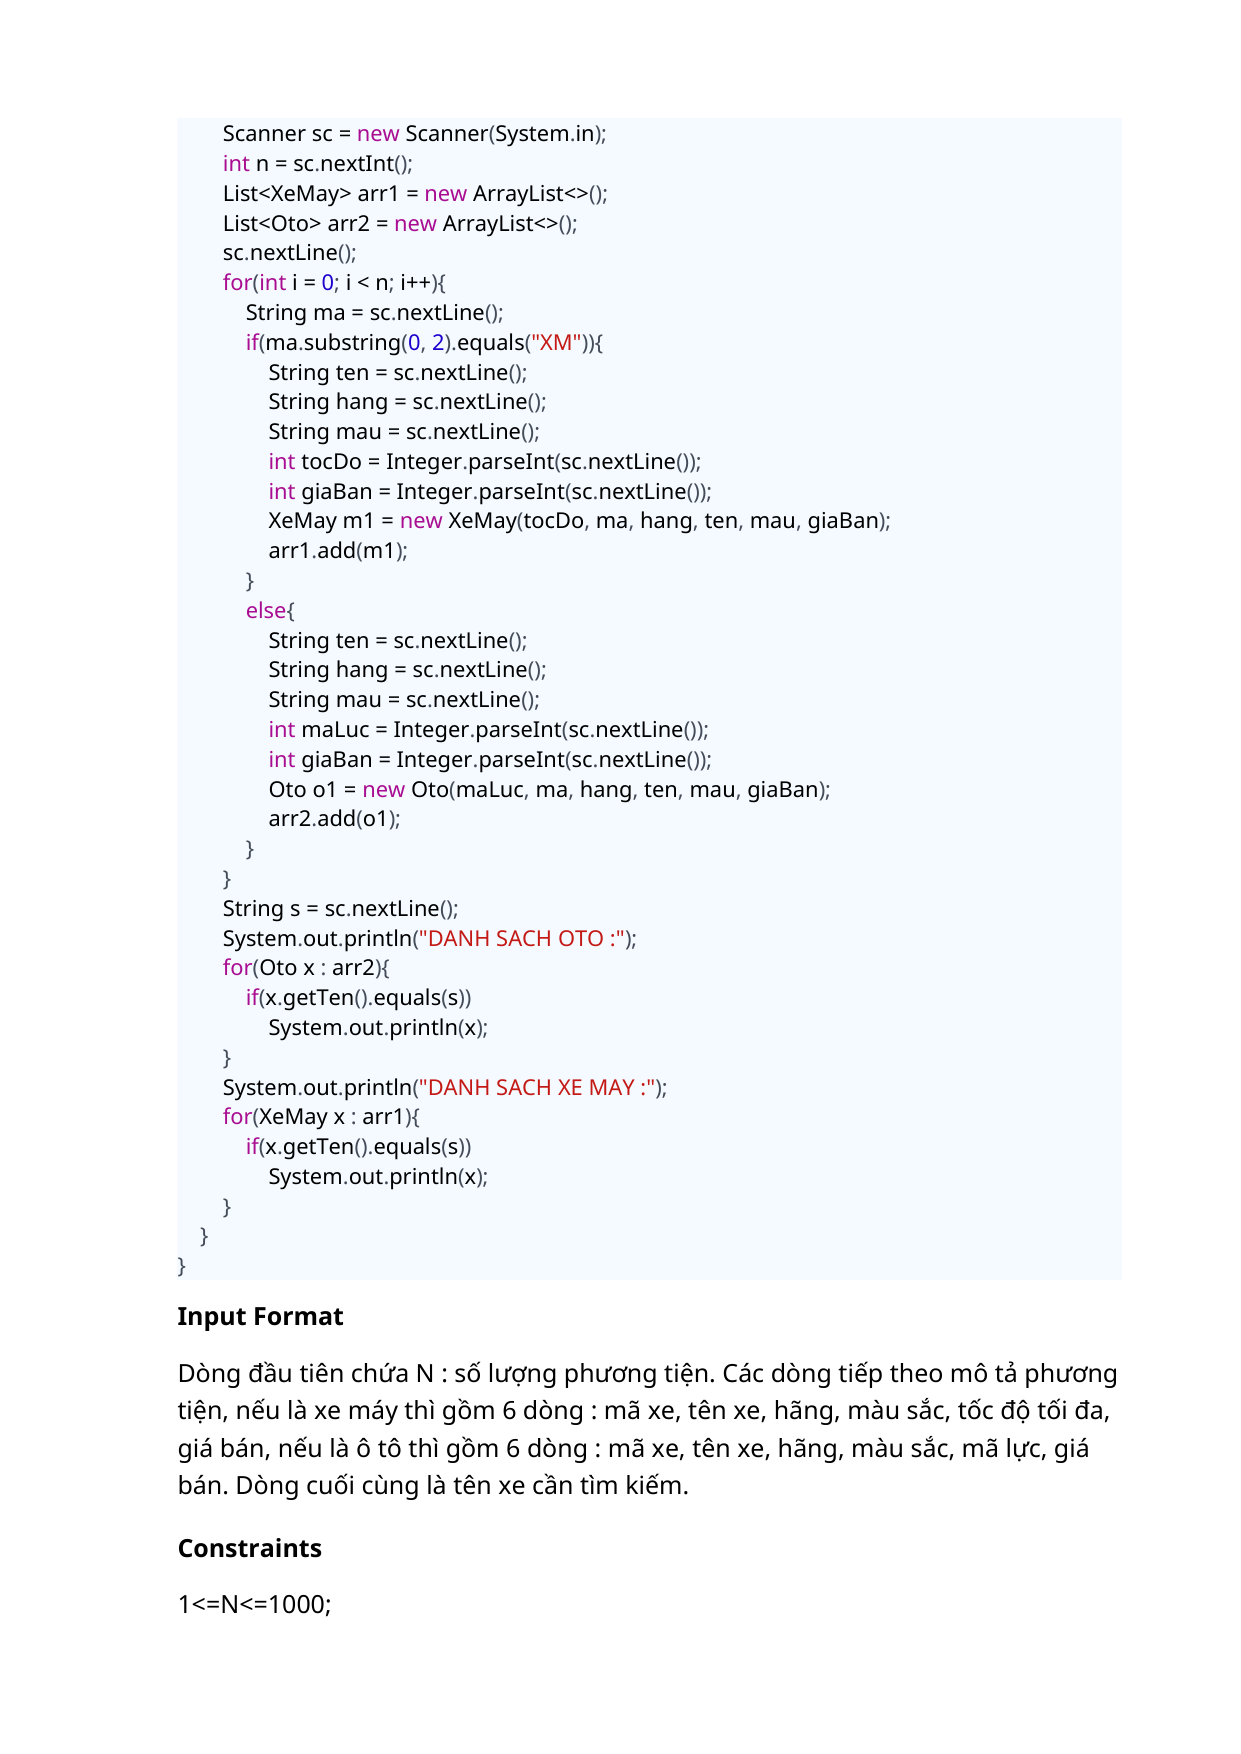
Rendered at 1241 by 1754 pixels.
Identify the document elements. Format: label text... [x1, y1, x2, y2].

text List<Oto> arr2 = new ArrayList<>(); [177, 207, 1122, 237]
text Dòng đầu tiên chứa N : số lượng phương tiện. Các dòng tiếp theo mô tả phương tiện, nếu là xe máy thì gồm 6 dòng : mã xe, tên xe, hãng, màu sắc, tốc độ tối đa, giá bán, nếu là ô tô thì gồm 6 dòng : mã xe, tên xe, hãng, màu sắc, mã lực, giá bán. Dòng cuối cùng là tên xe cần tìm kiếm. [177, 1352, 1122, 1502]
text for(int i = 0; i < n; i++){ [177, 267, 1122, 297]
text else{ [177, 595, 1122, 624]
text String ten = sc.nextLine(); [177, 356, 1122, 386]
text 1<=N<=1000; [177, 1583, 1122, 1621]
text Constraints [177, 1527, 1122, 1564]
text } [177, 833, 1122, 863]
text System.out.println(x); [177, 1161, 1122, 1191]
text if(x.getTen().equals(s)) [177, 1131, 1122, 1161]
text String hang = sc.nextLine(); [177, 386, 1122, 416]
text int tocDo = Integer.parseInt(sc.nextLine()); [177, 446, 1122, 476]
text int n = sc.nextInt(); [177, 148, 1122, 178]
text for(XeMay x : arr1){ [177, 1101, 1122, 1131]
text if(x.getTen().equals(s)) [177, 982, 1122, 1012]
text String s = sc.nextLine(); [177, 893, 1122, 922]
text } [177, 1191, 1122, 1220]
text int giaBan = Integer.parseInt(sc.nextLine()); [177, 476, 1122, 505]
text for(Oto x : arr2){ [177, 952, 1122, 982]
text } [177, 1250, 1122, 1280]
text String ma = sc.nextLine(); [177, 297, 1122, 327]
text String hang = sc.nextLine(); [177, 654, 1122, 684]
text XeMay m1 = new XeMay(tocDo, ma, hang, ten, mau, giaBan); [177, 505, 1122, 535]
text arr1.add(m1); [177, 535, 1122, 565]
text arr2.add(o1); [177, 803, 1122, 833]
text System.out.println("DANH SACH XE MAY :"); [177, 1071, 1122, 1101]
text System.out.println(x); [177, 1012, 1122, 1042]
text int giaBan = Integer.parseInt(sc.nextLine()); [177, 744, 1122, 773]
text System.out.println("DANH SACH OTO :"); [177, 922, 1122, 952]
text if(ma.substring(0, 2).equals("XM")){ [177, 327, 1122, 356]
text Oto o1 = new Oto(maLuc, ma, hang, ten, mau, giaBan); [177, 773, 1122, 803]
text Scanner sc = new Scanner(System.in); [177, 118, 1122, 148]
text String mau = sc.nextLine(); [177, 416, 1122, 446]
text String mau = sc.nextLine(); [177, 684, 1122, 714]
text } [177, 1042, 1122, 1071]
text Input Format [177, 1296, 1122, 1333]
text } [177, 1220, 1122, 1250]
text } [177, 863, 1122, 893]
text } [177, 565, 1122, 595]
text int maLuc = Integer.parseInt(sc.nextLine()); [177, 714, 1122, 744]
text sc.nextLine(); [177, 237, 1122, 267]
text List<XeMay> arr1 = new ArrayList<>(); [177, 178, 1122, 207]
text String ten = sc.nextLine(); [177, 624, 1122, 654]
